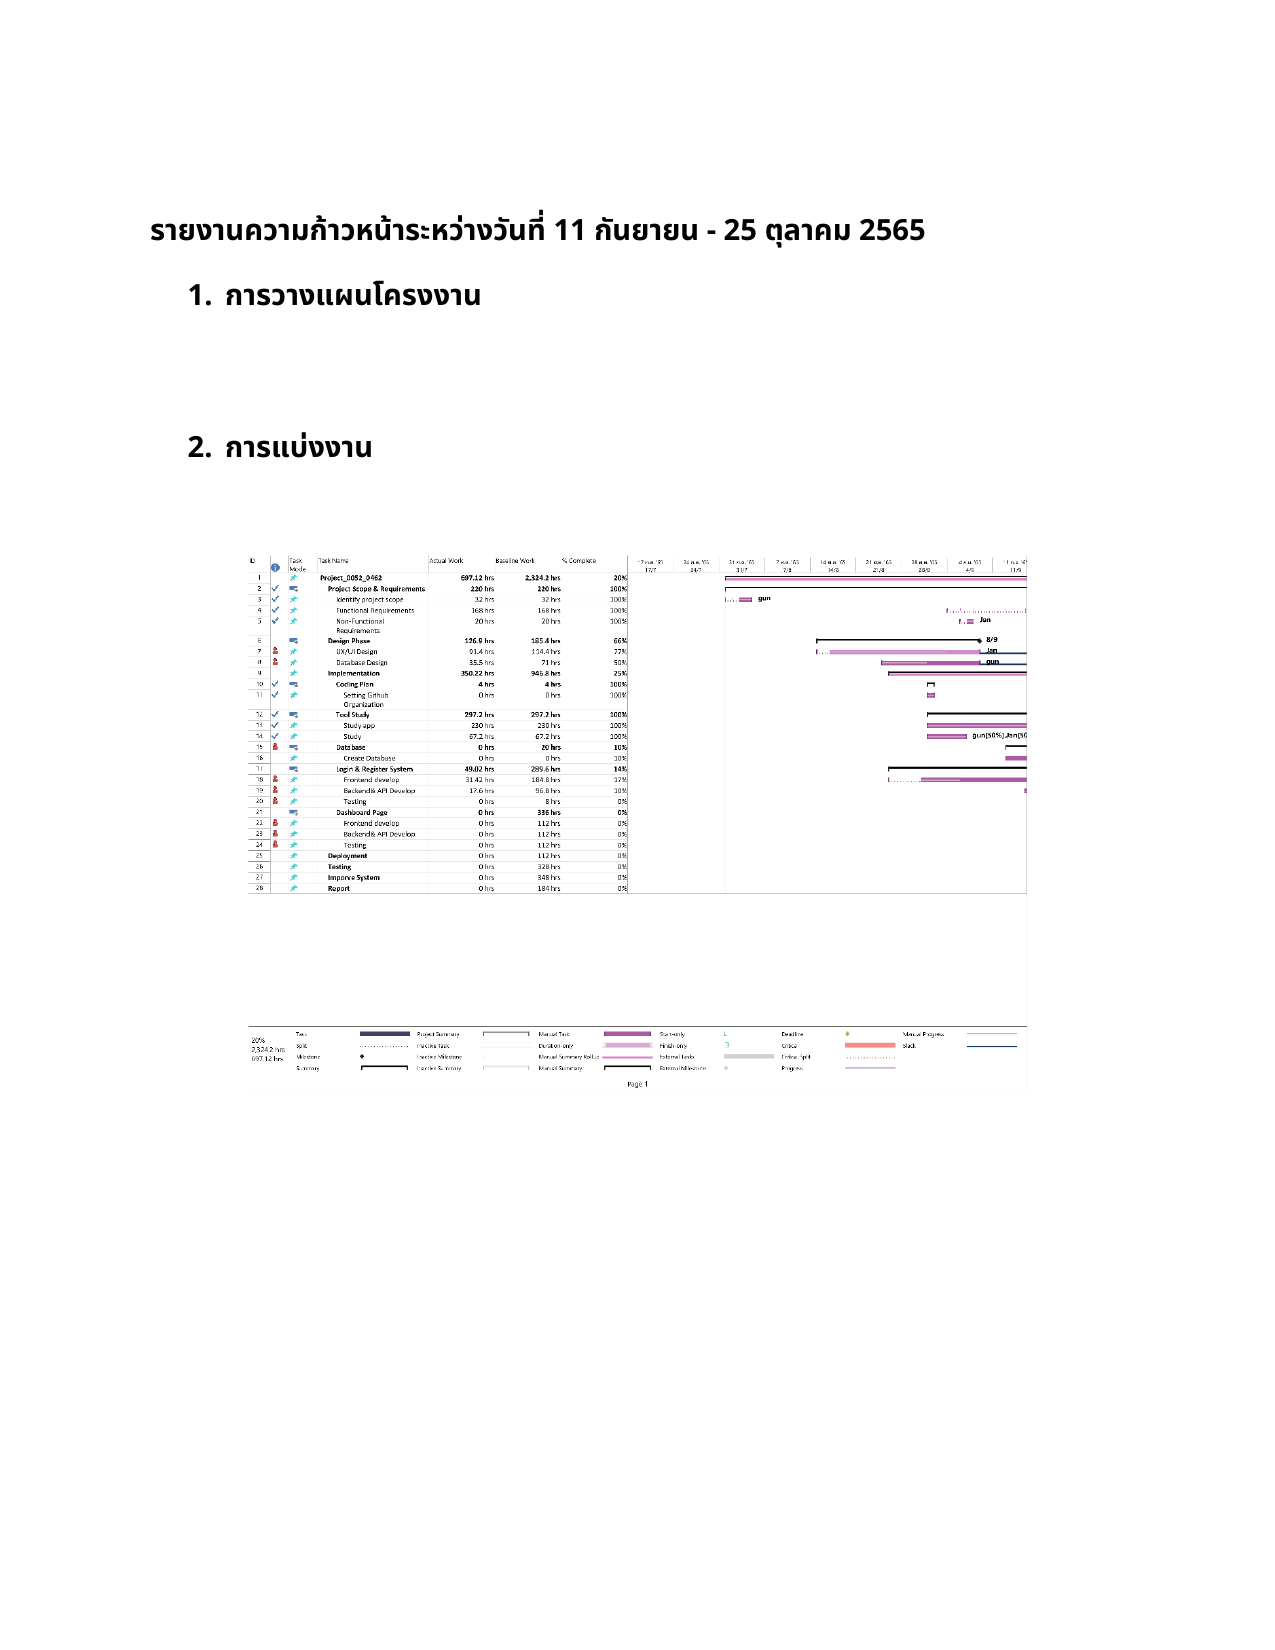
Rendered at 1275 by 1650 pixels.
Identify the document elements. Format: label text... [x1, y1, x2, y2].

picture [223, 530, 1052, 1116]
list การวางแผนโครงงาน [187, 274, 1125, 318]
list การแบ่งงาน [187, 426, 1125, 470]
text รายงานความก้าวหน้าระหว่างวันที่ 11 กันยายน - 25 ตุลาคม 2565 [150, 209, 1125, 254]
